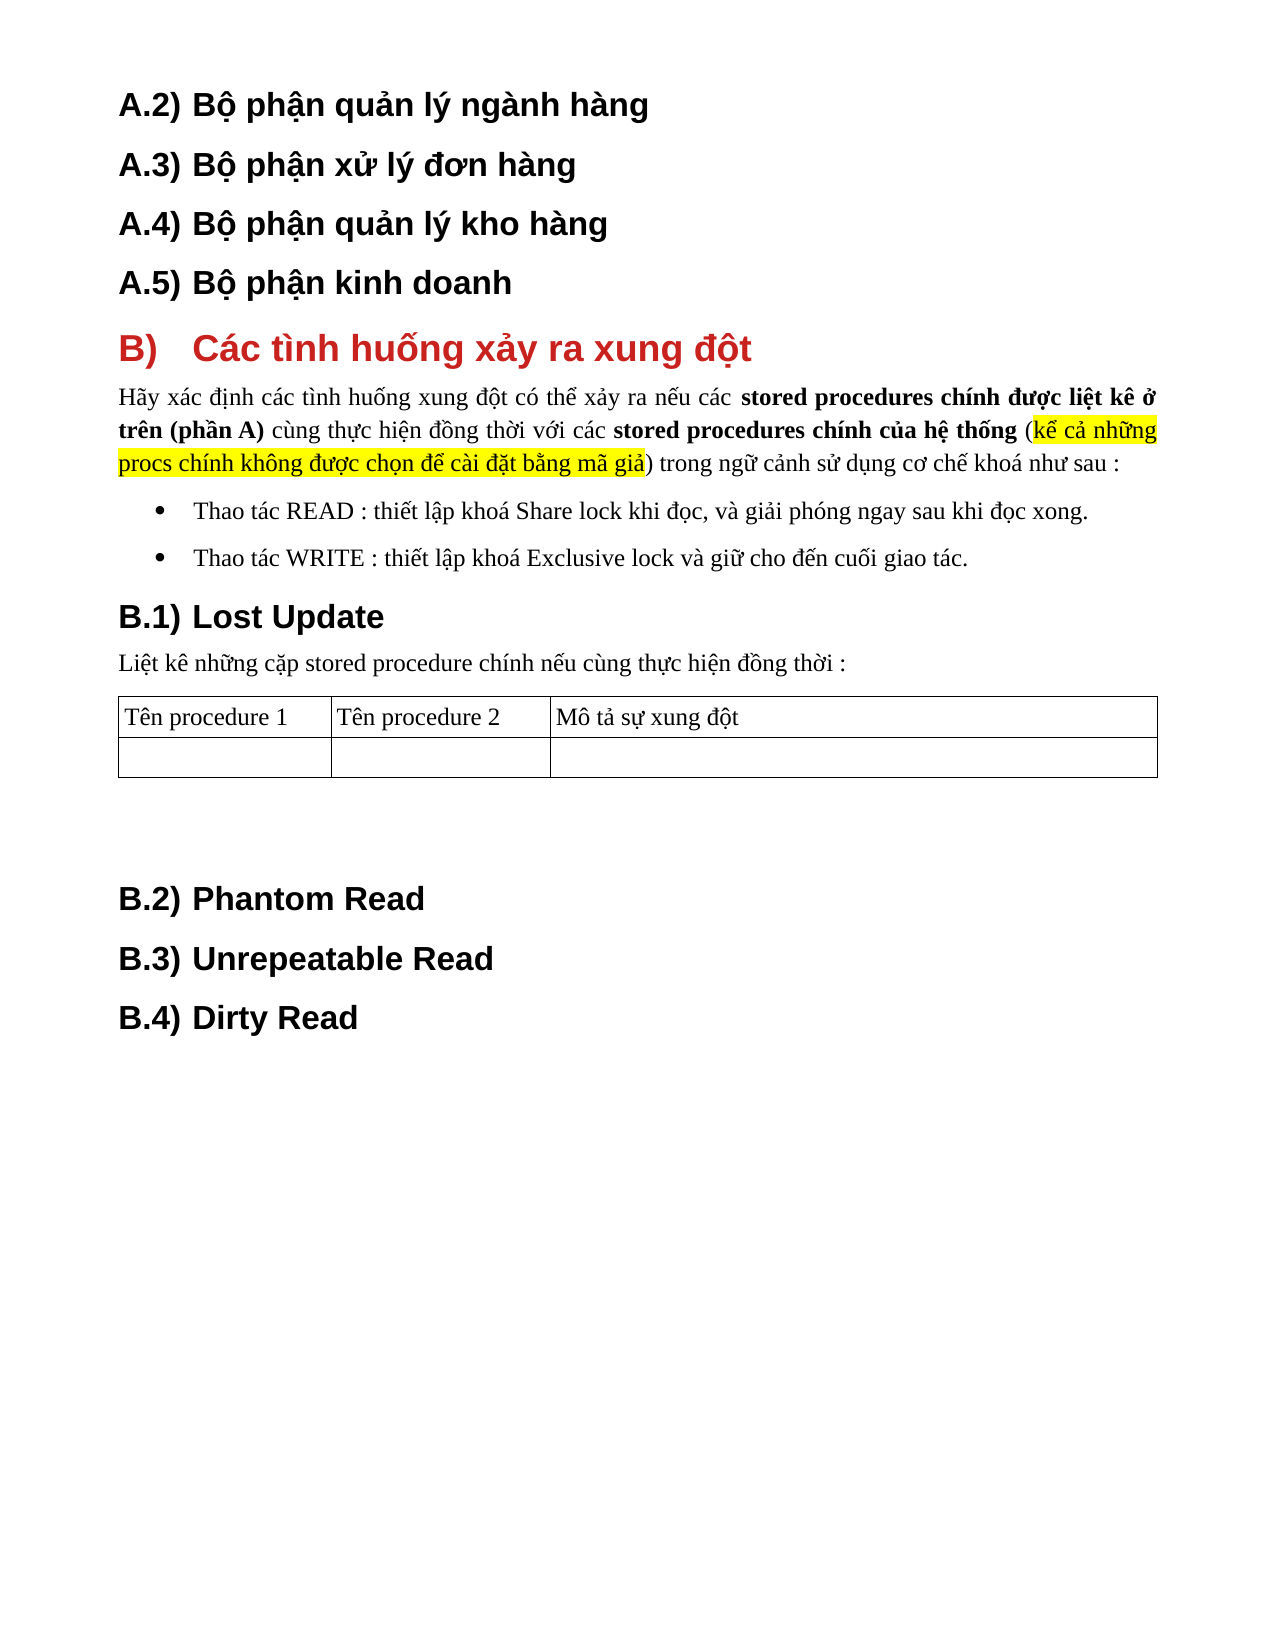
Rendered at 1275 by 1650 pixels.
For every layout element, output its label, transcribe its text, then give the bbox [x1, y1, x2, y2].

subtitle Các tình huống xảy ra xung đột [118, 327, 1157, 370]
subtitle Unrepeatable Read [118, 938, 1157, 977]
subtitle Bộ phận quản lý ngành hàng [118, 85, 1157, 124]
list Thao tác WRITE : thiết lập khoá Exclusive lock và giữ cho đến cuối giao tác. [156, 543, 1157, 572]
subtitle Bộ phận xử lý đơn hàng [118, 144, 1157, 183]
table_header Tên procedure 2 [332, 697, 550, 737]
text Liệt kê những cặp stored procedure chính nếu cùng thực hiện đồng thời : [118, 648, 1157, 677]
table_header Tên procedure 1 [119, 697, 331, 737]
table_cell [332, 738, 550, 777]
subtitle Phantom Read [118, 879, 1157, 918]
subtitle Lost Update [118, 597, 1157, 636]
table_cell [119, 738, 331, 777]
table_header Mô tả sự xung đột [551, 697, 1157, 737]
subtitle Bộ phận quản lý kho hàng [118, 204, 1157, 242]
subtitle Dirty Read [118, 998, 1157, 1036]
subtitle Bộ phận kinh doanh [118, 263, 1157, 302]
list Thao tác READ : thiết lập khoá Share lock khi đọc, và giải phóng ngay sau khi đọc xong. [156, 496, 1157, 524]
text Hãy xác định các tình huống xung đột có thể xảy ra nếu các stored procedures chính được liệt kê ở trên (phần A) cùng thực hiện đồng thời với các stored procedures chính của hệ thống (kể cả những procs chính không được chọn để cài đặt bằng mã giả) trong ngữ cảnh sử dụng cơ chế khoá như sau : [118, 382, 1157, 477]
table_cell [551, 738, 1157, 777]
